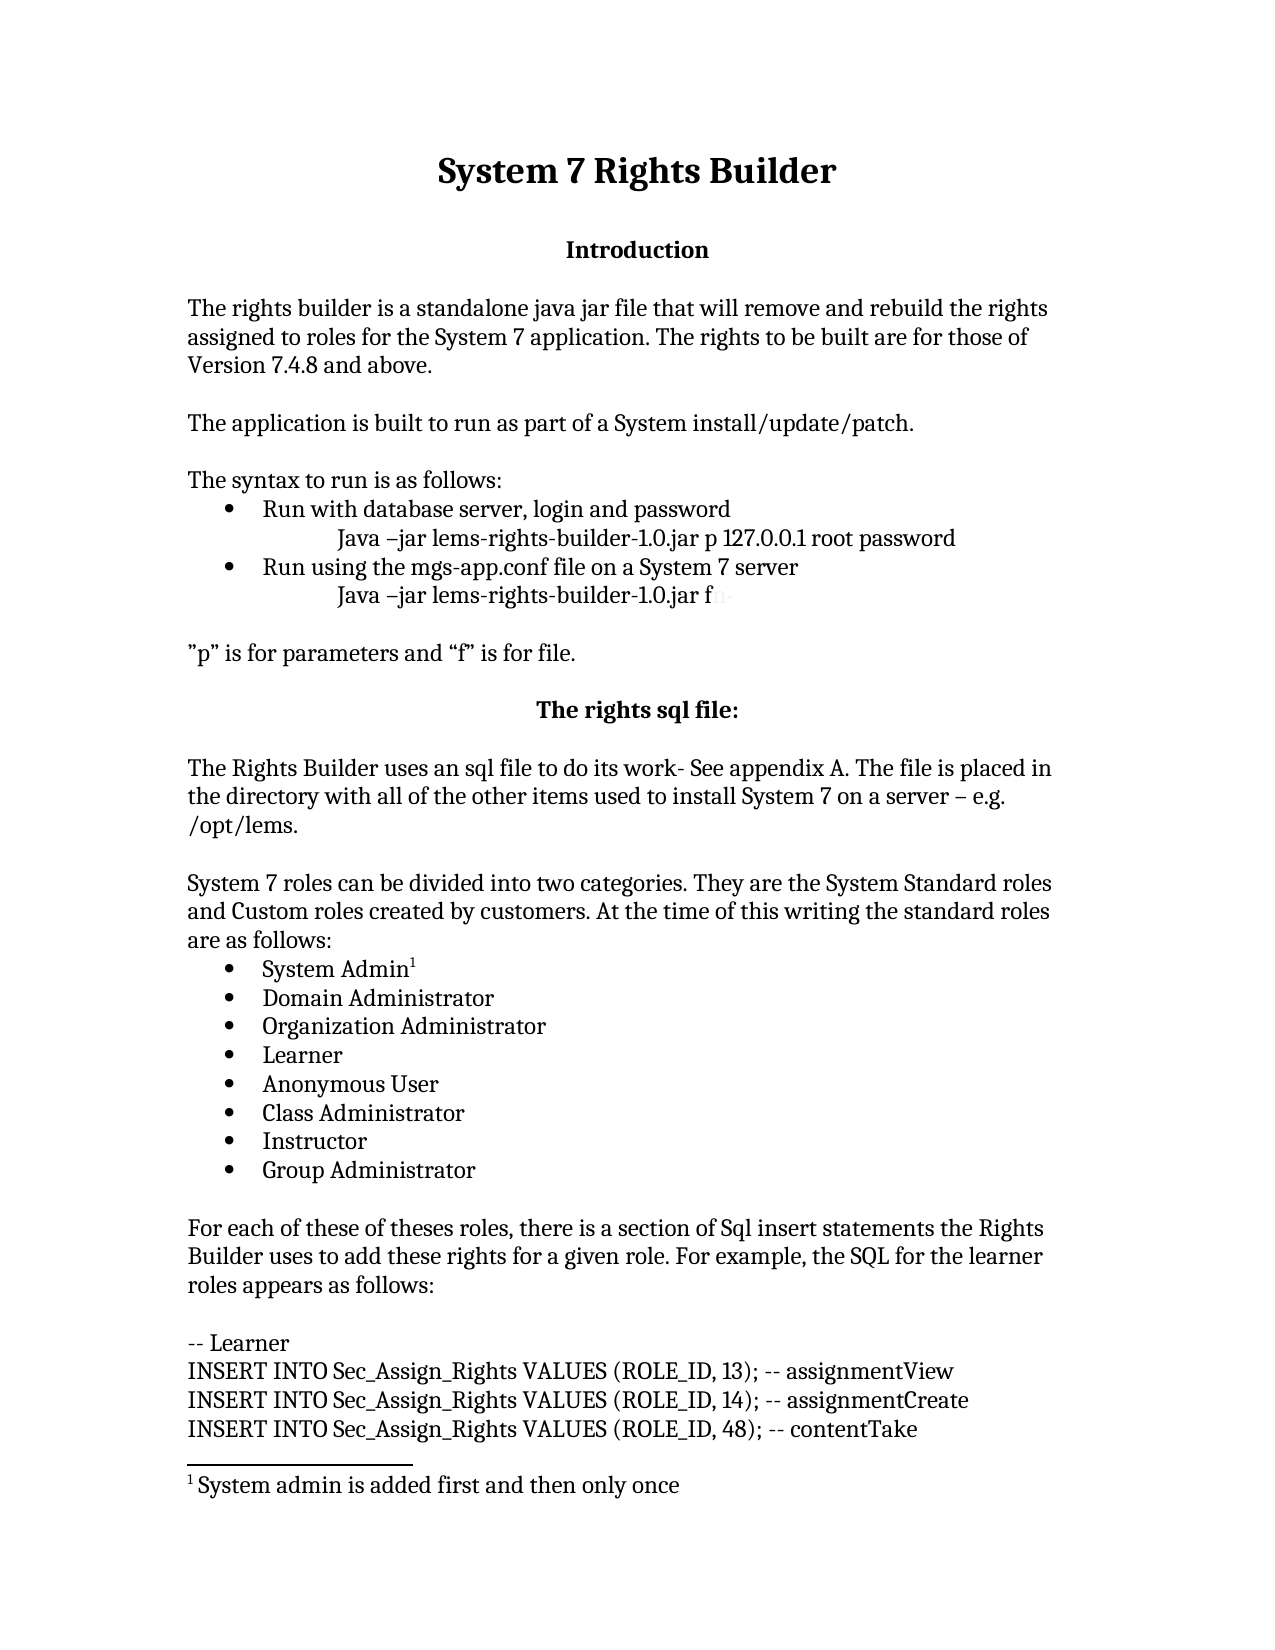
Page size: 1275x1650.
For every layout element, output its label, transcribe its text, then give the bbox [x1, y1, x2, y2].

list Group Administrator [225, 1156, 1087, 1185]
text INSERT INTO Sec_Assign_Rights VALUES (ROLE_ID, 13); -- assignmentView [187, 1357, 1087, 1386]
text Introduction [187, 236, 1087, 265]
text System 7 roles can be divided into two categories. They are the System Standard roles and Custom roles created by customers. At the time of this writing the standard roles are as follows: [187, 868, 1087, 955]
text The rights sql file: [187, 696, 1087, 725]
text The application is built to run as part of a System install/update/patch. [187, 409, 1087, 437]
text System 7 Rights Builder [187, 150, 1087, 193]
list Java –jar lems-rights-builder-1.0.jar fn- [262, 581, 1087, 610]
list Run using the mgs-app.conf file on a System 7 server [225, 552, 1087, 581]
list Instructor [225, 1127, 1087, 1156]
text The rights builder is a standalone java jar file that will remove and rebuild the rights assigned to roles for the System 7 application. The rights to be built are for those of Version 7.4.8 and above. [187, 294, 1087, 380]
list Anonymous User [225, 1070, 1087, 1098]
list System Admin [225, 955, 1087, 983]
text The syntax to run is as follows: [187, 466, 1087, 495]
list Domain Administrator [225, 983, 1087, 1012]
text INSERT INTO Sec_Assign_Rights VALUES (ROLE_ID, 48); -- contentTake [187, 1415, 1087, 1443]
text INSERT INTO Sec_Assign_Rights VALUES (ROLE_ID, 14); -- assignmentCreate [187, 1386, 1087, 1415]
list Run with database server, login and password [225, 495, 1087, 524]
list Organization Administrator [225, 1012, 1087, 1041]
text The Rights Builder uses an sql file to do its work- See appendix A. The file is placed in the directory with all of the other items used to install System 7 on a server – e.g. /opt/lems. [187, 753, 1087, 840]
list Class Administrator [225, 1098, 1087, 1127]
text -- Learner [187, 1328, 1087, 1357]
text For each of these of theses roles, there is a section of Sql insert statements the Rights Builder uses to add these rights for a given role. For example, the SQL for the learner roles appears as follows: [187, 1213, 1087, 1300]
list Learner [225, 1041, 1087, 1070]
text ”p” is for parameters and “f” is for file. [187, 638, 1087, 667]
list Java –jar lems-rights-builder-1.0.jar p 127.0.0.1 root password [262, 524, 1087, 552]
